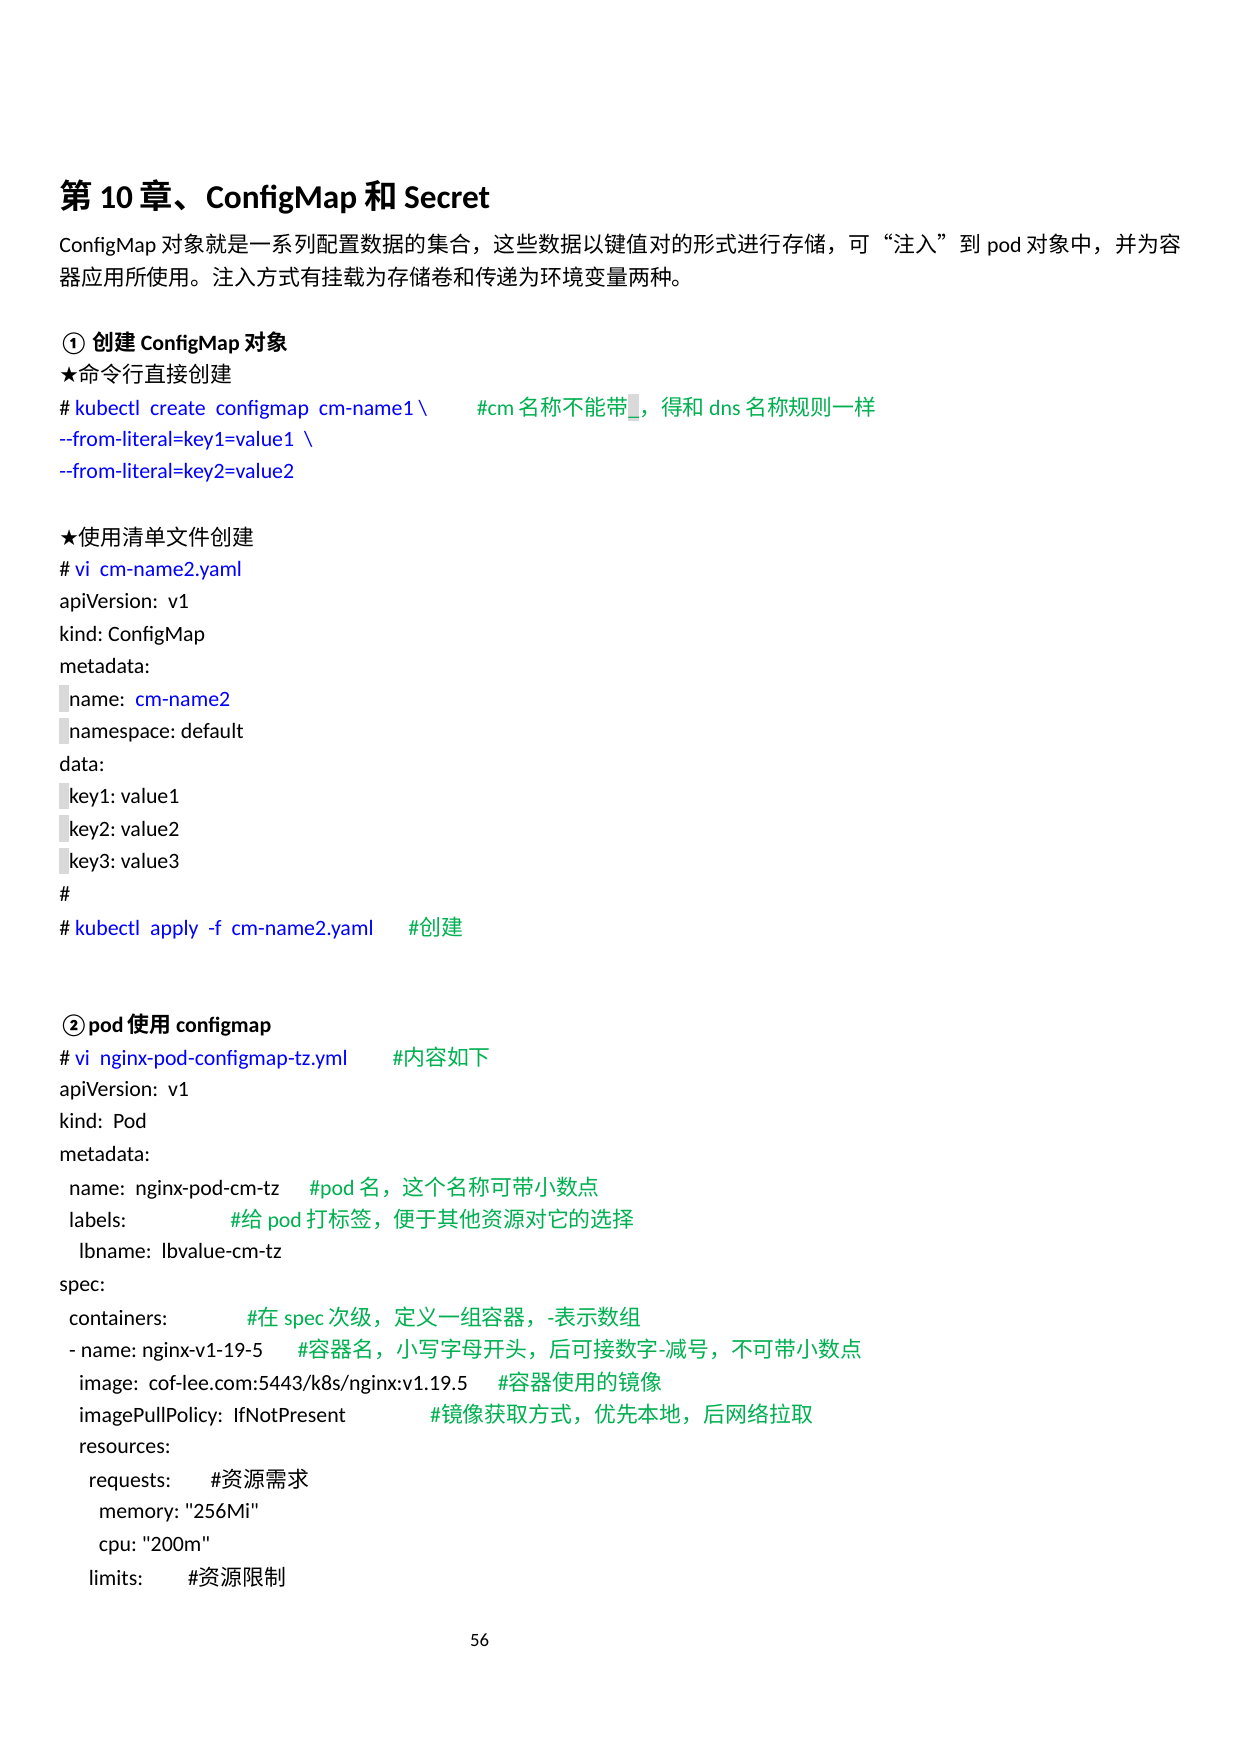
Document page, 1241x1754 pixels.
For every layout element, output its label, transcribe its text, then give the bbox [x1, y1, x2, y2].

text image: cof-lee.com:5443/k8s/nginx:v1.19.5 #容器使用的镜像 [59, 1364, 1181, 1397]
text ConfigMap对象就是一系列配置数据的集合，这些数据以键值对的形式进行存储，可“注入”到pod对象中，并为容器应用所使用。注入方式有挂载为存储卷和传递为环境变量两种。 [59, 227, 1181, 292]
text limits: #资源限制 [59, 1559, 1181, 1592]
text name: cm-name2 [59, 682, 1181, 714]
text - name: nginx-v1-19-5 #容器名，小写字母开头，后可接数字-减号，不可带小数点 [59, 1332, 1181, 1364]
text ①创建ConfigMap对象 [59, 324, 1181, 357]
text requests: #资源需求 [59, 1462, 1181, 1494]
text ②pod使用configmap [59, 1007, 1181, 1039]
text # kubectl create configmap cm-name1 \ #cm名称不能带_，得和dns名称规则一样 [59, 389, 1181, 422]
text data: [59, 747, 1181, 779]
text --from-literal=key2=value2 [59, 454, 1181, 487]
text metadata: [59, 1137, 1181, 1169]
text name: nginx-pod-cm-tz #pod名，这个名称可带小数点 [59, 1169, 1181, 1202]
text spec: [59, 1267, 1181, 1299]
text ★使用清单文件创建 [59, 519, 1181, 552]
text namespace: default [59, 714, 1181, 747]
text key3: value3 [59, 844, 1181, 877]
text memory: "256Mi" [59, 1494, 1181, 1527]
text apiVersion: v1 [59, 584, 1181, 617]
text cpu: "200m" [59, 1527, 1181, 1559]
text imagePullPolicy: IfNotPresent #镜像获取方式，优先本地，后网络拉取 [59, 1397, 1181, 1429]
text # [59, 877, 1181, 909]
text # vi cm-name2.yaml [59, 552, 1181, 584]
text --from-literal=key1=value1 \ [59, 422, 1181, 454]
text # kubectl apply -f cm-name2.yaml #创建 [59, 909, 1181, 942]
text key2: value2 [59, 812, 1181, 844]
text kind: ConfigMap [59, 617, 1181, 649]
text resources: [59, 1429, 1181, 1462]
text kind: Pod [59, 1104, 1181, 1137]
text containers: #在spec次级，定义一组容器，-表示数组 [59, 1299, 1181, 1332]
text metadata: [59, 649, 1181, 682]
text 第10章、ConfigMap和Secret [59, 162, 1181, 227]
text apiVersion: v1 [59, 1072, 1181, 1104]
text lbname: lbvalue-cm-tz [59, 1234, 1181, 1267]
text ★命令行直接创建 [59, 357, 1181, 389]
text labels: #给pod打标签，便于其他资源对它的选择 [59, 1202, 1181, 1234]
text key1: value1 [59, 779, 1181, 812]
text # vi nginx-pod-configmap-tz.yml #内容如下 [59, 1039, 1181, 1072]
